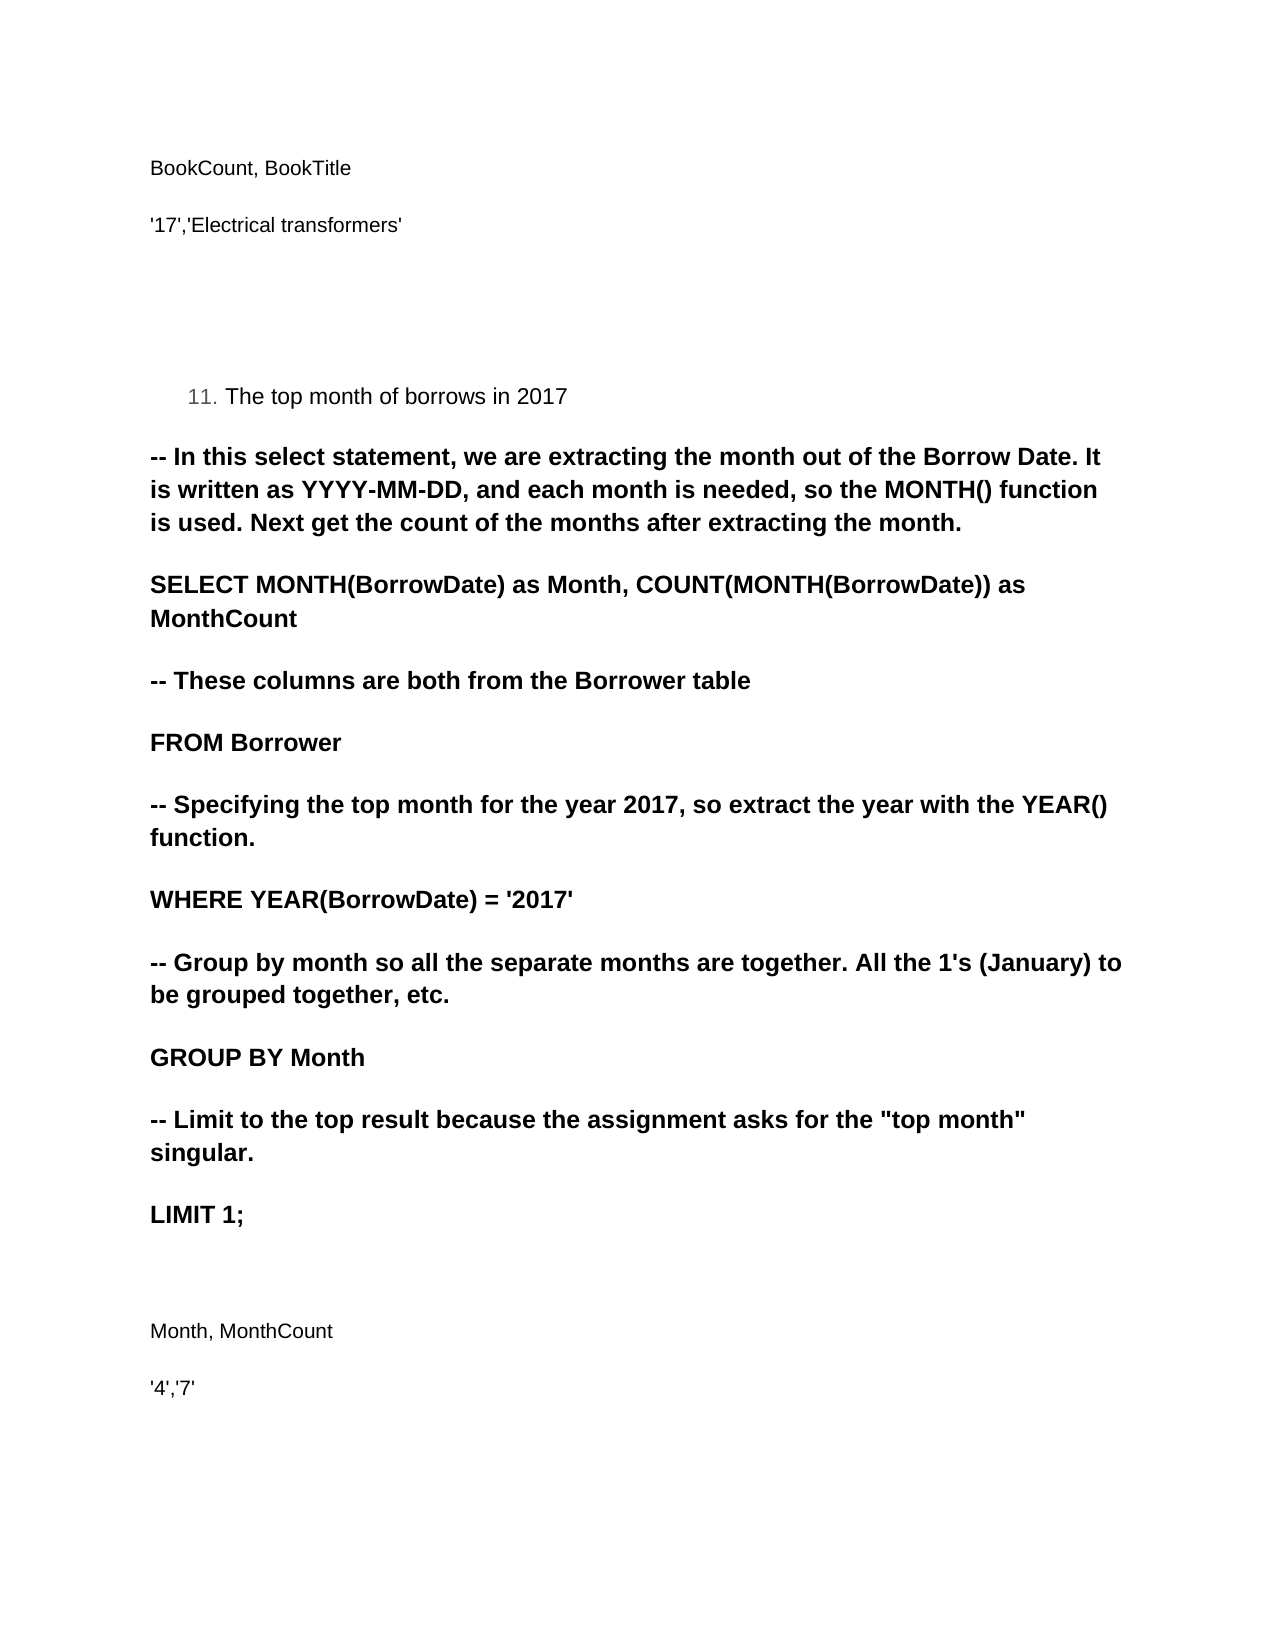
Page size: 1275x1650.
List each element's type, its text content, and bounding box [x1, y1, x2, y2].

text -- These columns are both from the Borrower table [150, 659, 1125, 701]
text -- Group by month so all the separate months are together. All the 1's (January) to be grouped together, etc. [150, 941, 1125, 1016]
text Month, MonthCount [150, 1313, 1125, 1349]
text WHERE YEAR(BorrowDate) = '2017' [150, 879, 1125, 920]
text '4','7' [150, 1369, 1125, 1406]
text FROM Borrower [150, 722, 1125, 763]
text BookCount, BookTitle [150, 150, 1125, 186]
text LIMIT 1; [150, 1194, 1125, 1235]
list The top month of borrows in 2017 [187, 377, 1125, 416]
text -- Limit to the top result because the assignment asks for the "top month" singular. [150, 1099, 1125, 1173]
text '17','Electrical transformers' [150, 207, 1125, 243]
text -- In this select statement, we are extracting the month out of the Borrow Date. It is written as YYYY-MM-DD, and each month is needed, so the MONTH() function is used. Next get the count of the months after extracting the month. [150, 436, 1125, 543]
text GROUP BY Month [150, 1036, 1125, 1078]
text SELECT MONTH(BorrowDate) as Month, COUNT(MONTH(BorrowDate)) as MonthCount [150, 564, 1125, 638]
text -- Specifying the top month for the year 2017, so extract the year with the YEAR() function. [150, 784, 1125, 858]
